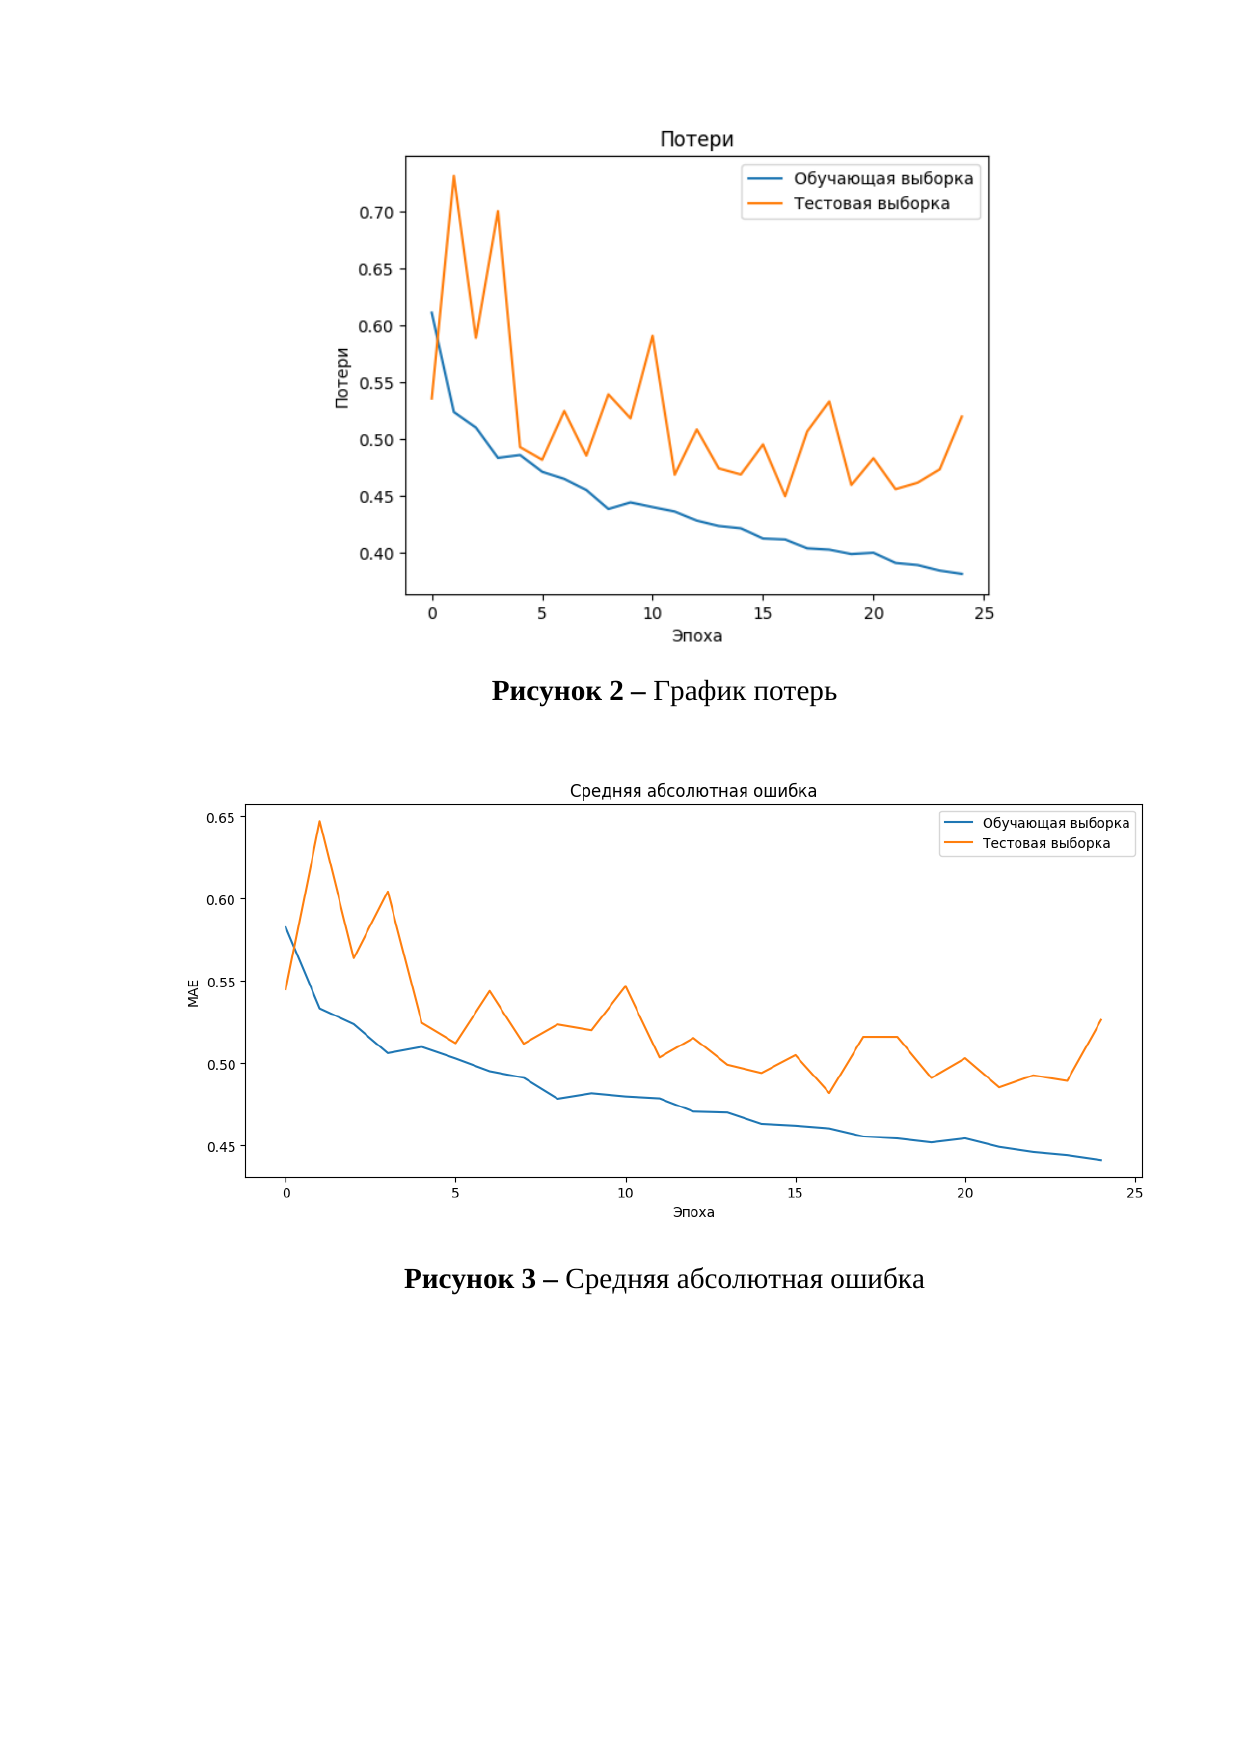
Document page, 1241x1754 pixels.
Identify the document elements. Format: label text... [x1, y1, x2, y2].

picture [177, 773, 1152, 1228]
picture [323, 118, 1005, 657]
text Рисунок 3 – Средняя абсолютная ошибка [177, 1228, 1152, 1294]
